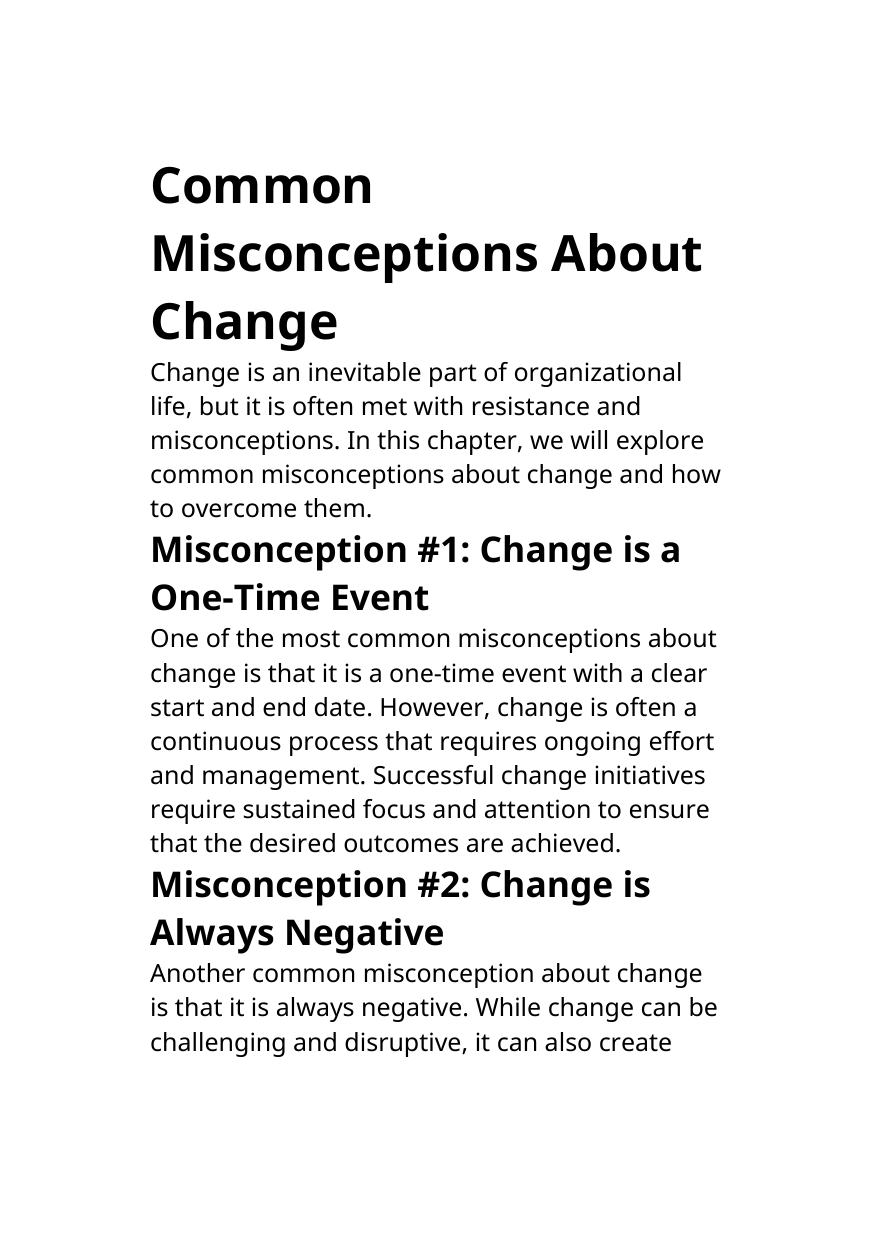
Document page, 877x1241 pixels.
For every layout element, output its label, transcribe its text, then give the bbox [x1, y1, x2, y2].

subtitle Misconception #1: Change is a One-Time Event [150, 525, 727, 621]
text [150, 956, 727, 1058]
text Change is an inevitable part of organizational life, but it is often met with resistance and misconceptions. In this chapter, we will explore common misconceptions about change and how to overcome them. [150, 354, 727, 525]
text One of the most common misconceptions about change is that it is a one-time event with a clear start and end date. However, change is often a continuous process that requires ongoing effort and management. Successful change initiatives require sustained focus and attention to ensure that the desired outcomes are achieved. [150, 621, 727, 859]
subtitle Common Misconceptions About Change [150, 150, 727, 354]
subtitle Misconception #2: Change is Always Negative [150, 859, 727, 956]
